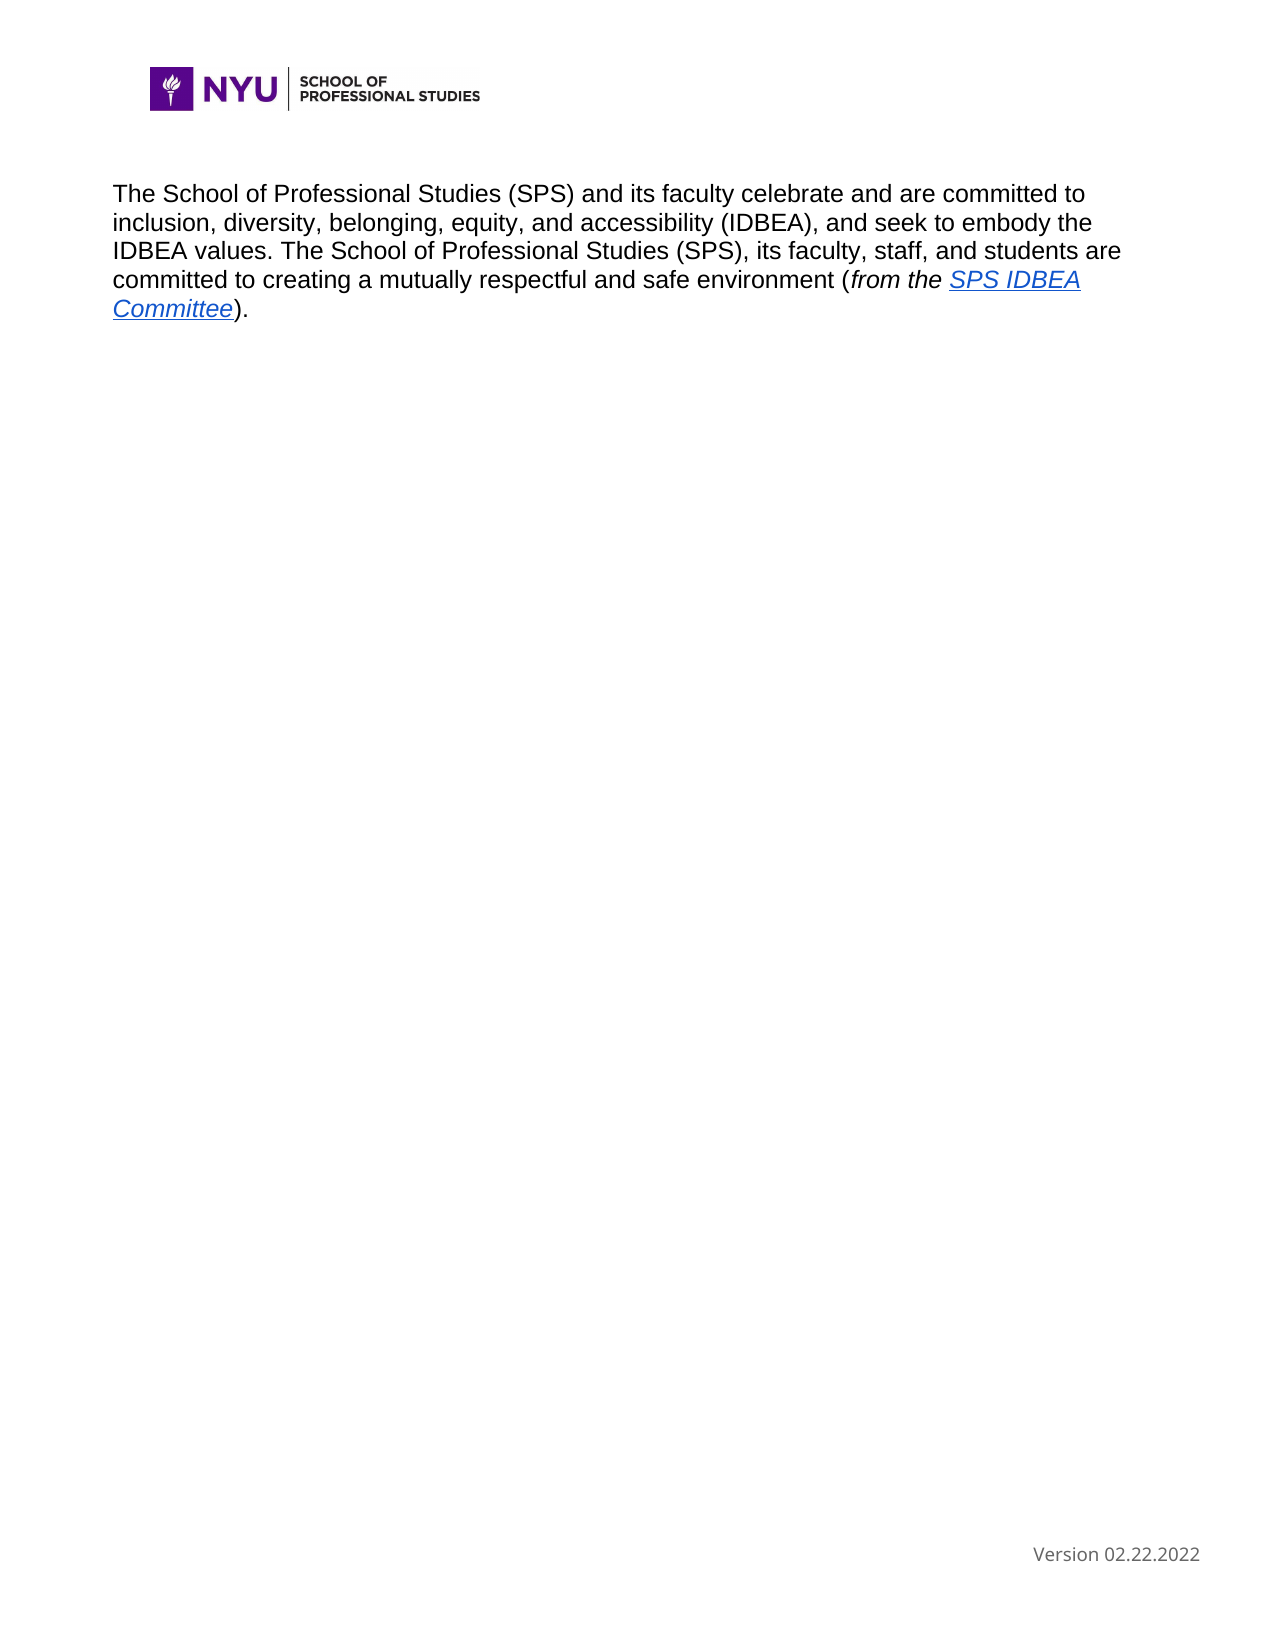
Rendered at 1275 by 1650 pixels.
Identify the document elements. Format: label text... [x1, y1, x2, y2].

text The School of Professional Studies (SPS) and its faculty celebrate and are committed to inclusion, diversity, belonging, equity, and accessibility (IDBEA), and seek to embody the IDBEA values. The School of Professional Studies (SPS), its faculty, staff, and students are committed to creating a mutually respectful and safe environment (from the SPS IDBEA Committee). [112, 179, 1162, 322]
picture [150, 67, 480, 111]
